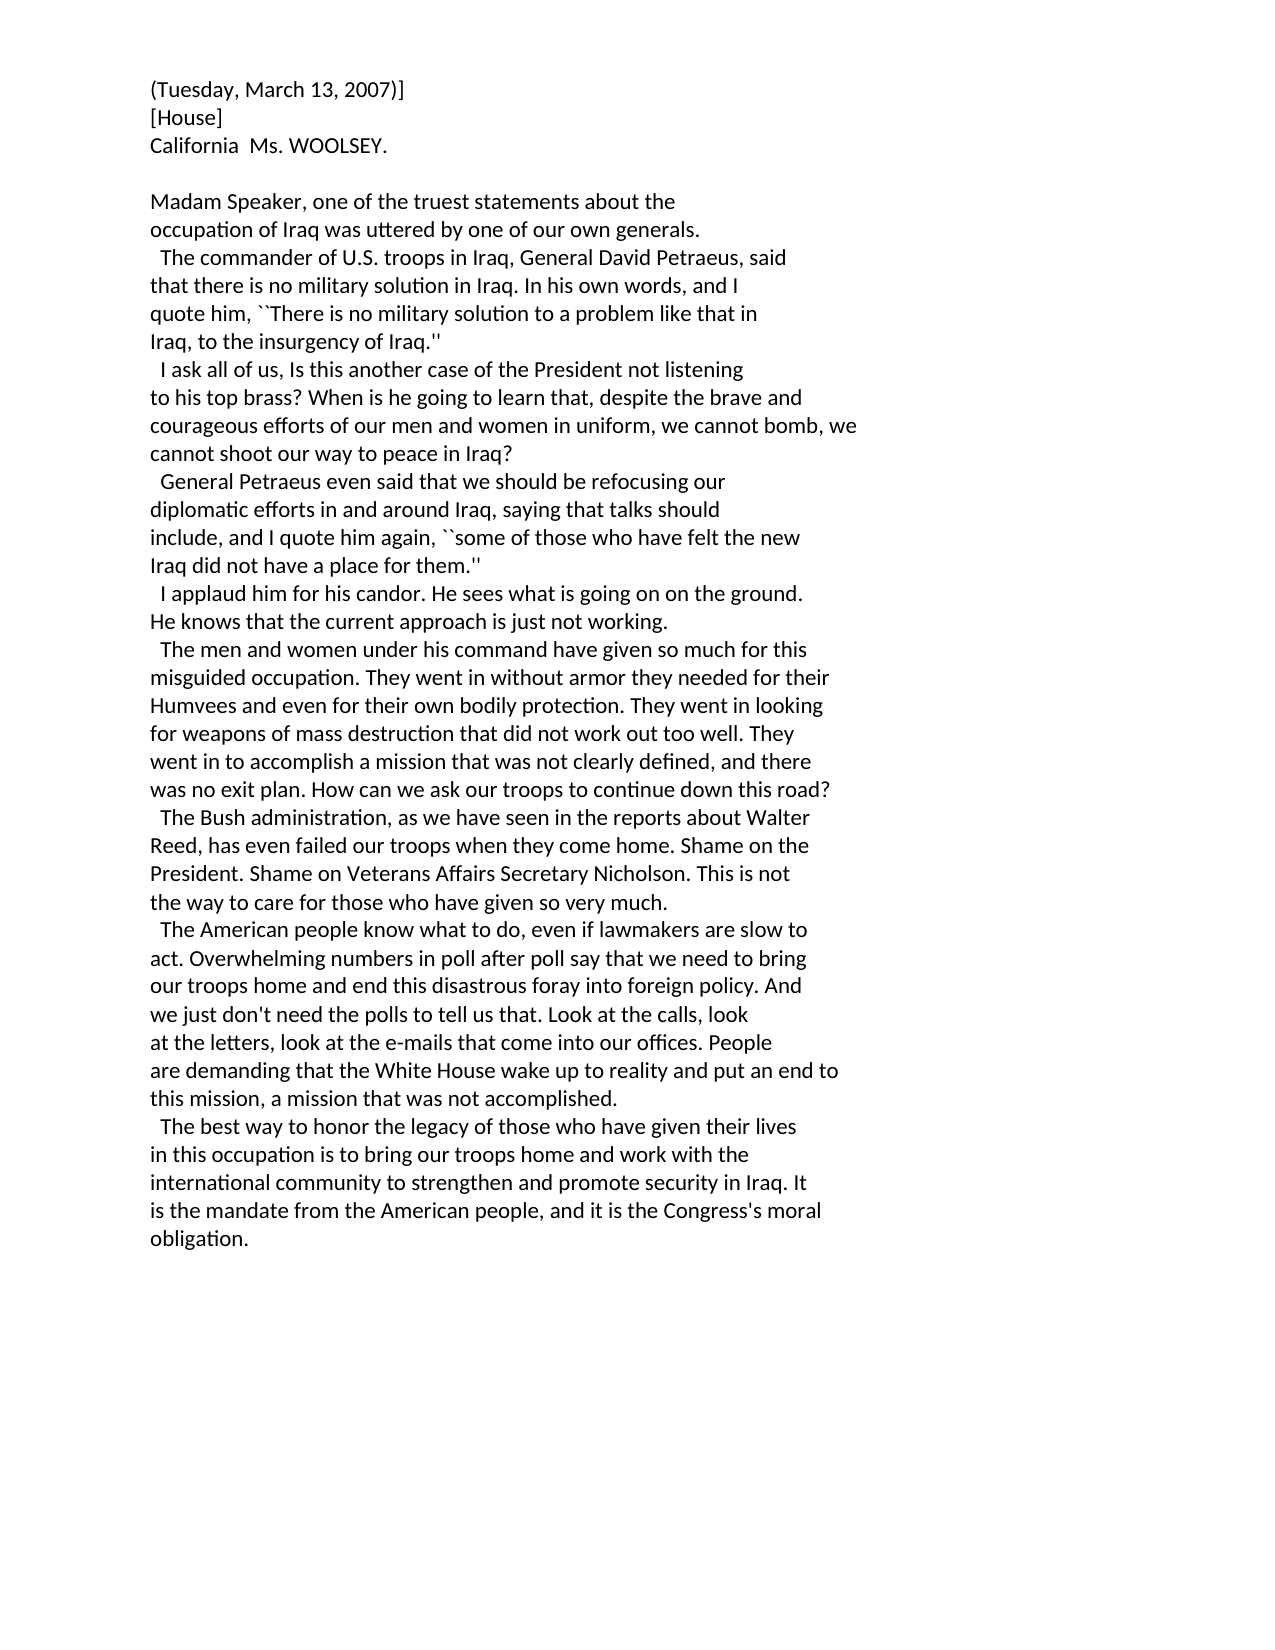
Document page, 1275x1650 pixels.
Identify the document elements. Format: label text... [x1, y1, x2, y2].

text are demanding that the White House wake up to reality and put an end to [150, 1056, 1125, 1084]
text in this occupation is to bring our troops home and work with the [150, 1140, 1125, 1168]
text diplomatic efforts in and around Iraq, saying that talks should [150, 495, 1125, 523]
text He knows that the current approach is just not working. [150, 607, 1125, 635]
text went in to accomplish a mission that was not clearly defined, and there [150, 747, 1125, 776]
text I applaud him for his candor. He sees what is going on on the ground. [150, 579, 1125, 607]
text act. Overwhelming numbers in poll after poll say that we need to bring [150, 944, 1125, 972]
text quote him, ``There is no military solution to a problem like that in [150, 299, 1125, 327]
text Reed, has even failed our troops when they come home. Shame on the [150, 832, 1125, 859]
text courageous efforts of our men and women in uniform, we cannot bomb, we [150, 411, 1125, 439]
text misguided occupation. They went in without armor they needed for their [150, 663, 1125, 691]
text include, and I quote him again, ``some of those who have felt the new [150, 523, 1125, 551]
text to his top brass? When is he going to learn that, despite the brave and [150, 383, 1125, 411]
text The Bush administration, as we have seen in the reports about Walter [150, 803, 1125, 832]
text Iraq, to the insurgency of Iraq.'' [150, 327, 1125, 355]
text at the letters, look at the e-mails that come into our offices. People [150, 1028, 1125, 1056]
text this mission, a mission that was not accomplished. [150, 1084, 1125, 1112]
text the way to care for those who have given so very much. [150, 888, 1125, 916]
text I ask all of us, Is this another case of the President not listening [150, 355, 1125, 383]
text international community to strengthen and promote security in Iraq. It [150, 1168, 1125, 1196]
text The best way to honor the legacy of those who have given their lives [150, 1112, 1125, 1140]
text that there is no military solution in Iraq. In his own words, and I [150, 271, 1125, 299]
text Humvees and even for their own bodily protection. They went in looking [150, 691, 1125, 719]
text was no exit plan. How can we ask our troops to continue down this road? [150, 776, 1125, 803]
text Iraq did not have a place for them.'' [150, 551, 1125, 579]
text for weapons of mass destruction that did not work out too well. They [150, 719, 1125, 747]
text cannot shoot our way to peace in Iraq? [150, 439, 1125, 467]
text our troops home and end this disastrous foray into foreign policy. And [150, 972, 1125, 1000]
text occupation of Iraq was uttered by one of our own generals. [150, 215, 1125, 243]
text General Petraeus even said that we should be refocusing our [150, 467, 1125, 495]
text is the mandate from the American people, and it is the Congress's moral [150, 1196, 1125, 1224]
text obligation. [150, 1224, 1125, 1252]
text The commander of U.S. troops in Iraq, General David Petraeus, said [150, 243, 1125, 271]
text The American people know what to do, even if lawmakers are slow to [150, 916, 1125, 944]
text Madam Speaker, one of the truest statements about the [150, 187, 1125, 215]
text we just don't need the polls to tell us that. Look at the calls, look [150, 1000, 1125, 1028]
text President. Shame on Veterans Affairs Secretary Nicholson. This is not [150, 859, 1125, 888]
text The men and women under his command have given so much for this [150, 635, 1125, 663]
